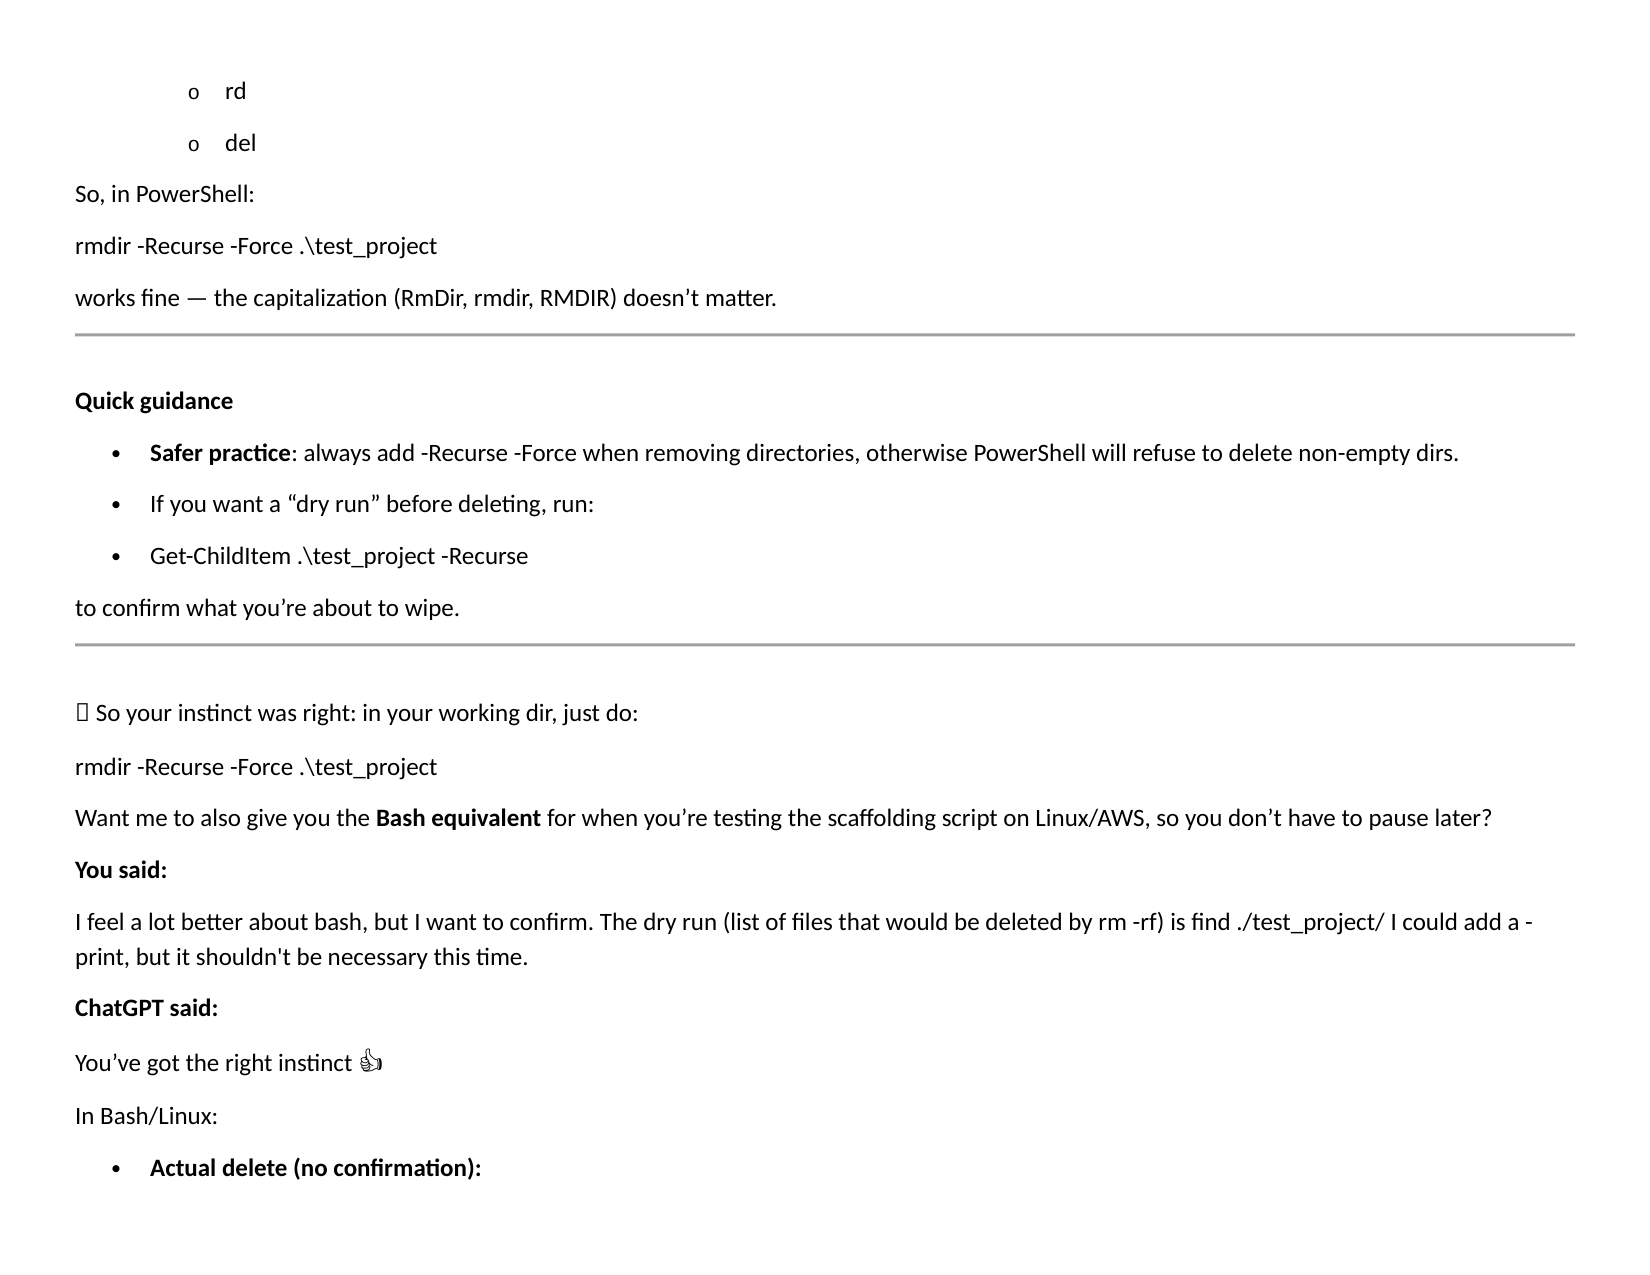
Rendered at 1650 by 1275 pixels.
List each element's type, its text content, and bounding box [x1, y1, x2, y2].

text ✅ So your instinct was right: in your working dir, just do: [75, 695, 1575, 729]
text rmdir -Recurse -Force .\test_project [75, 751, 1575, 781]
list rd [187, 75, 1575, 106]
text Want me to also give you the Bash equivalent for when you’re testing the scaffolding script on Linux/AWS, so you don’t have to pause later? [75, 802, 1575, 833]
text Quick guidance [75, 385, 1575, 416]
text So, in PowerShell: [75, 178, 1575, 209]
text In Bash/Linux: [75, 1100, 1575, 1131]
list Actual delete (no confirmation): [112, 1152, 1575, 1182]
text ChatGPT said: [75, 992, 1575, 1023]
text I feel a lot better about bash, but I want to confirm. The dry run (list of files that would be deleted by rm -rf) is find ./test_project/ I could add a -print, but it shouldn't be necessary this time. [75, 906, 1575, 971]
list Get-ChildItem .\test_project -Recurse [112, 540, 1575, 571]
text You said: [75, 854, 1575, 885]
text You’ve got the right instinct 👍 [75, 1044, 1575, 1078]
list If you want a “dry run” before deleting, run: [112, 488, 1575, 519]
list del [187, 127, 1575, 157]
text works fine — the capitalization (RmDir, rmdir, RMDIR) doesn’t matter. [75, 282, 1575, 312]
list Safer practice: always add -Recurse -Force when removing directories, otherwise PowerShell will refuse to delete non-empty dirs. [112, 437, 1575, 467]
text rmdir -Recurse -Force .\test_project [75, 230, 1575, 261]
text to confirm what you’re about to wipe. [75, 592, 1575, 622]
